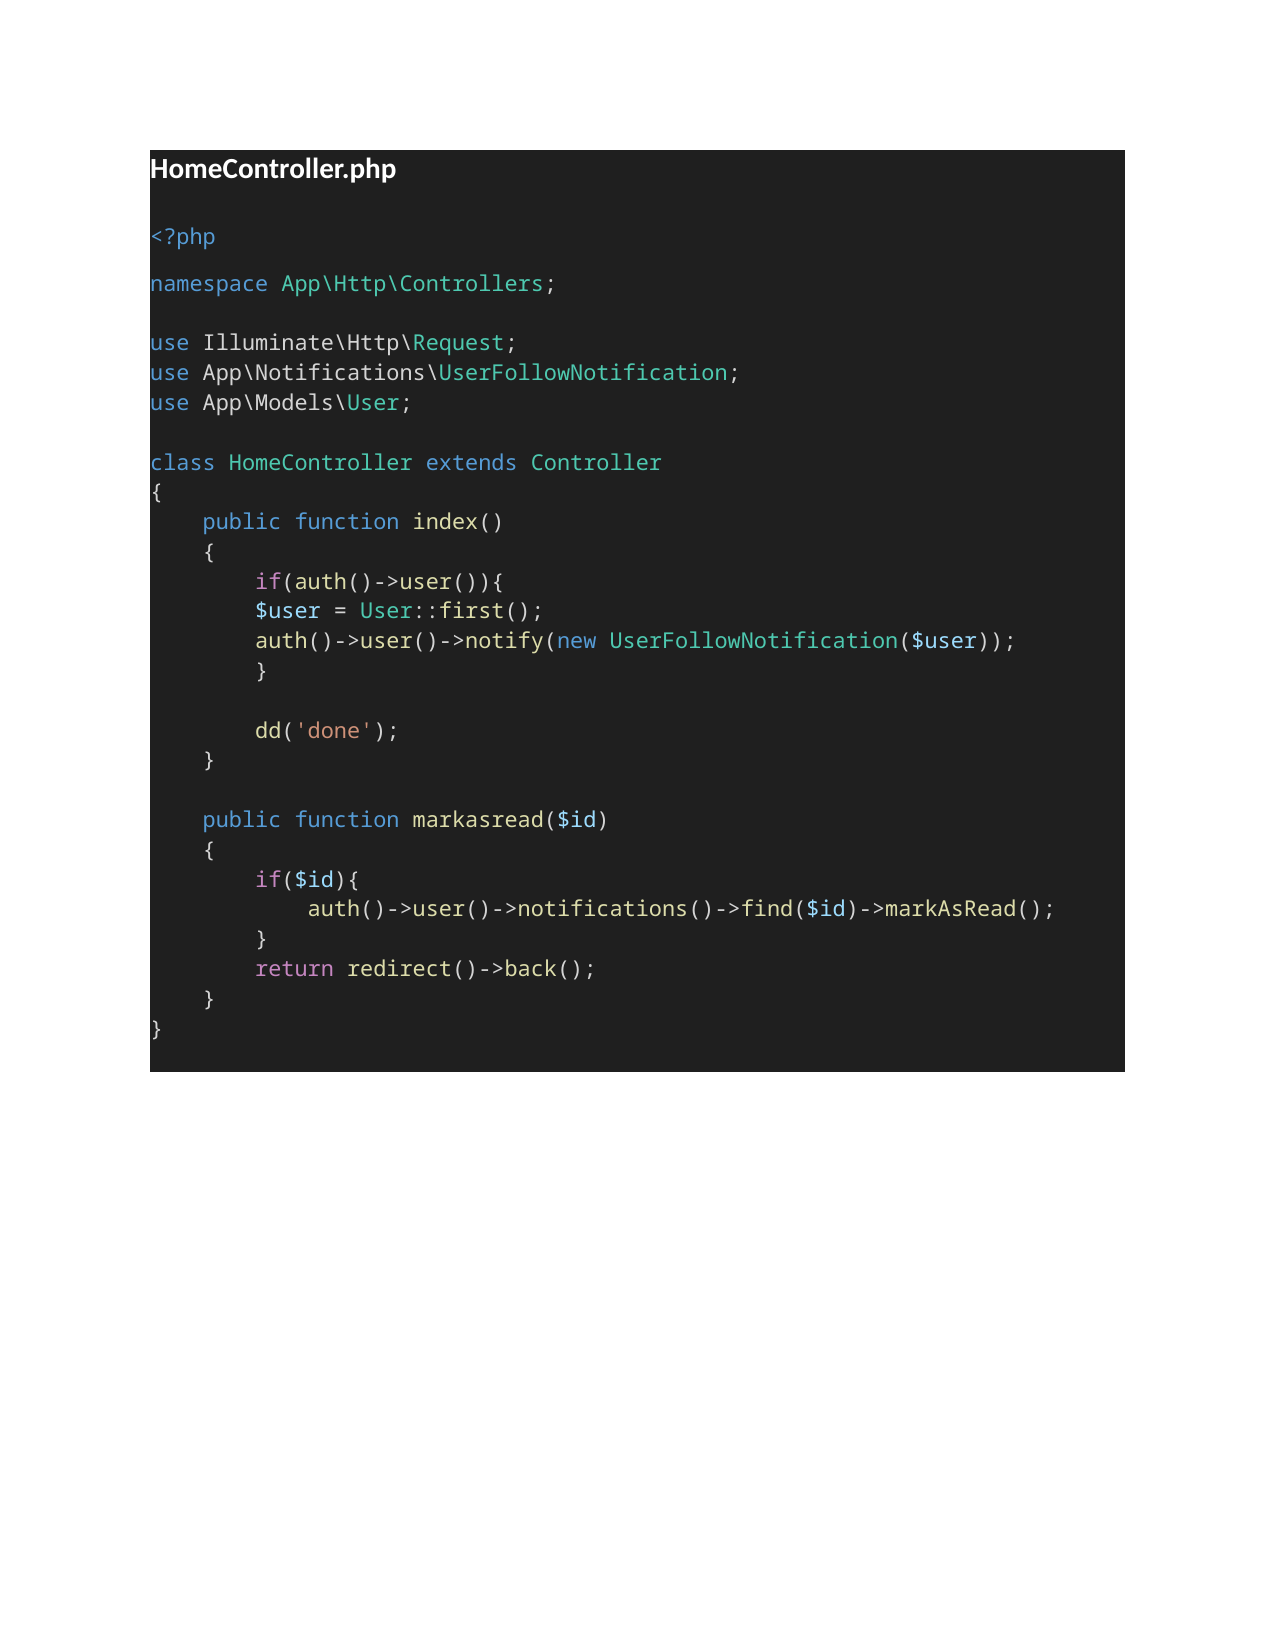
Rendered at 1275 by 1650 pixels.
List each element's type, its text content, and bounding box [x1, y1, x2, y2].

text use App\Models\User; [150, 387, 1125, 417]
text { [150, 536, 1125, 566]
text auth()->user()->notifications()->find($id)->markAsRead(); [150, 893, 1125, 923]
text public function markasread($id) [150, 804, 1125, 834]
text { [150, 834, 1125, 863]
text if(auth()->user()){ [150, 566, 1125, 595]
text $user = User::first(); [150, 595, 1125, 625]
text if($id){ [150, 863, 1125, 893]
text namespace App\Http\Controllers; [150, 268, 1125, 297]
text return redirect()->back(); [150, 953, 1125, 983]
text public function index() [150, 506, 1125, 536]
text } [150, 655, 1125, 685]
text dd('done'); [150, 714, 1125, 744]
text { [150, 476, 1125, 506]
text use Illuminate\Http\Request; [150, 327, 1125, 357]
text } [150, 923, 1125, 953]
text } [150, 983, 1125, 1012]
text } [150, 744, 1125, 774]
text class HomeController extends Controller [150, 446, 1125, 476]
text auth()->user()->notify(new UserFollowNotification($user)); [150, 625, 1125, 655]
text } [150, 1012, 1125, 1042]
text HomeController.php <?php [150, 150, 1125, 251]
text use App\Notifications\UserFollowNotification; [150, 357, 1125, 387]
